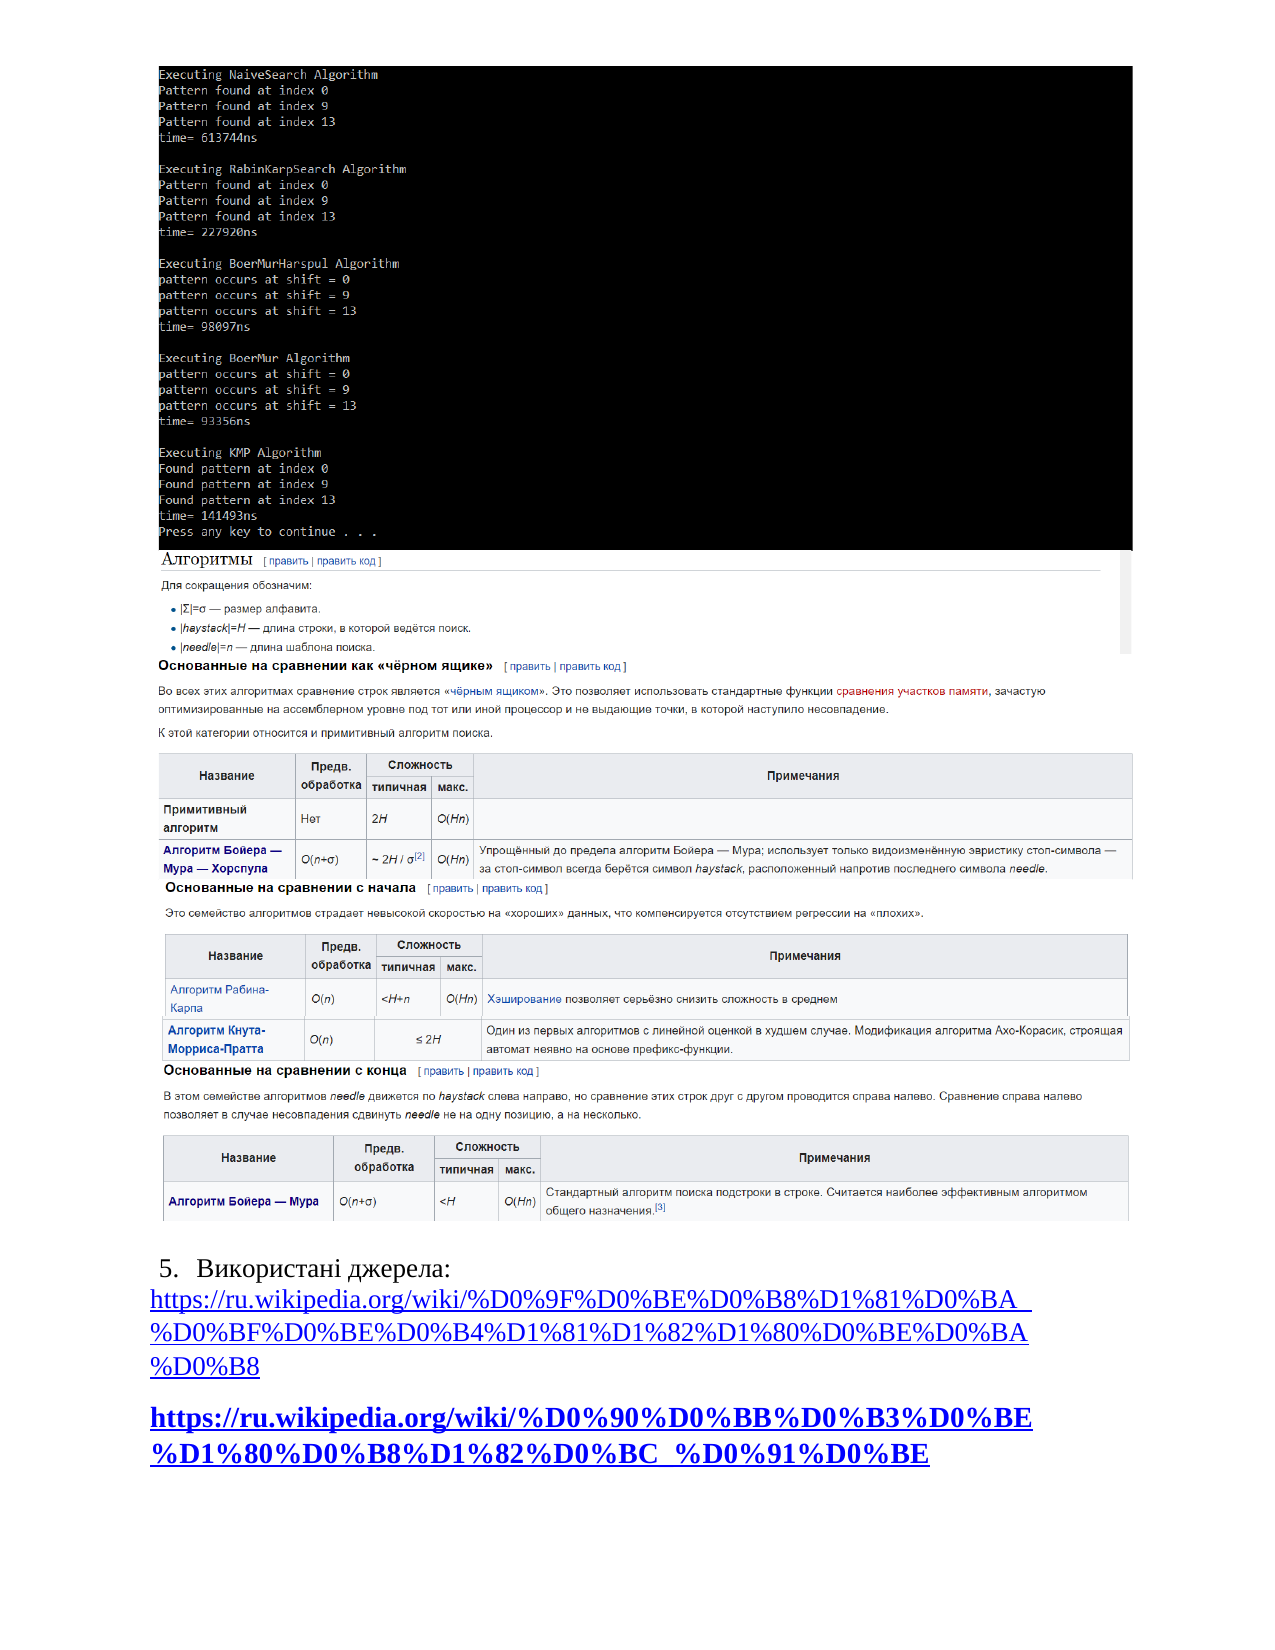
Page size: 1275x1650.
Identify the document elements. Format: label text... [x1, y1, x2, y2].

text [150, 1400, 1125, 1470]
picture [158, 65, 1134, 1221]
text https://ru.wikipedia.org/wiki/%D0%9F%D0%BE%D0%B8%D1%81%D0%BA_%D0%BF%D0%BE%D0%B4%D1%81%D1%82%D1%80%D0%BE%D0%BA%D0%B8 [150, 1283, 1125, 1381]
list Використані джерела: [159, 1252, 1125, 1283]
